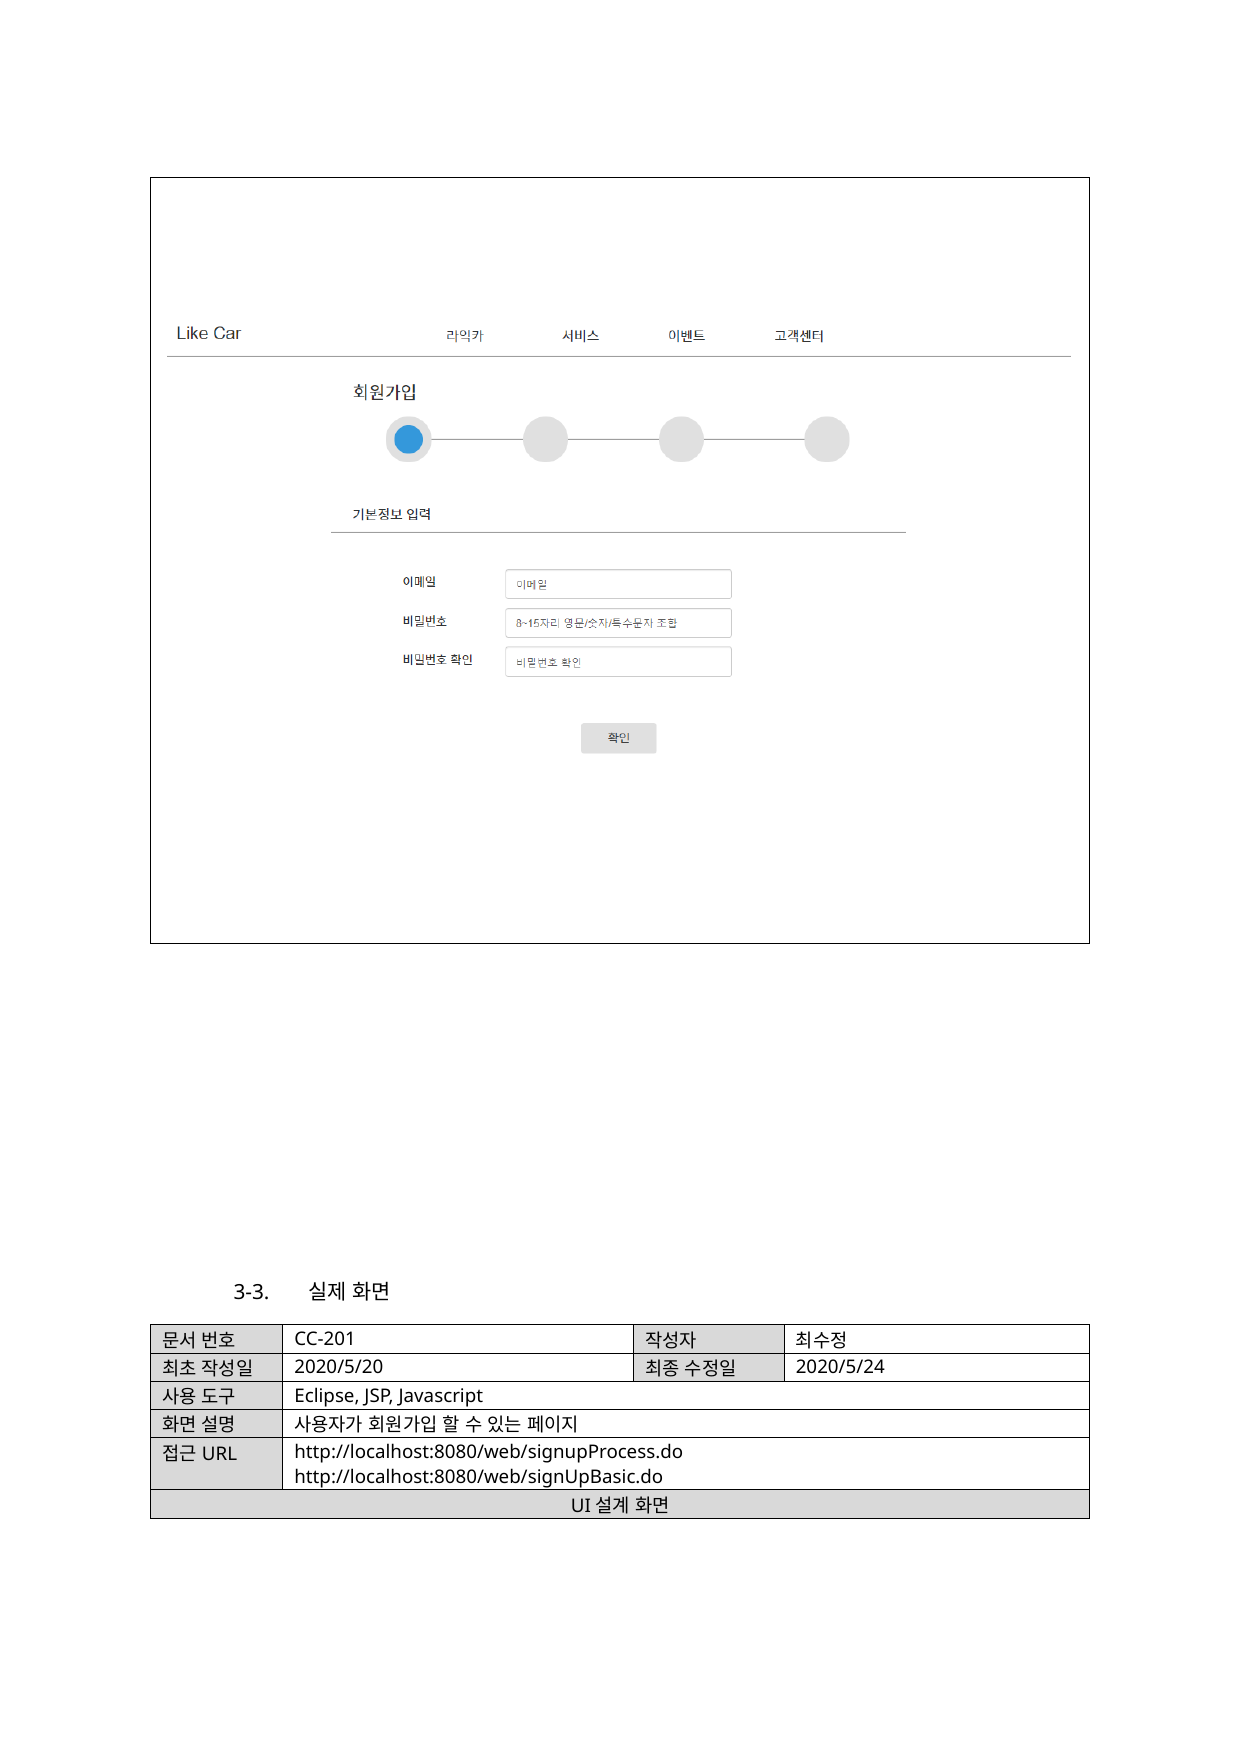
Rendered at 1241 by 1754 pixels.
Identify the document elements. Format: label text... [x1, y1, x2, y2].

table_cell Eclipse, JSP, Javascript [283, 1382, 1089, 1409]
table_cell 사용자가 회원가입 할 수 있는 페이지 [283, 1410, 1089, 1437]
table_cell 최초 작성일 [151, 1354, 282, 1381]
table_cell http://localhost:8080/web/signupProcess.do http://localhost:8080/web/signUpBasic.do [283, 1438, 1089, 1489]
table_cell 2020/5/24 [785, 1354, 1089, 1381]
table_cell 최종 수정일 [634, 1354, 784, 1381]
table_header CC-201 [283, 1325, 633, 1353]
table_cell [151, 178, 1089, 943]
table_header 문서 번호 [151, 1325, 282, 1353]
table_cell UI 설계 화면 [151, 1490, 1089, 1518]
table_header 최수정 [785, 1325, 1089, 1353]
table_cell 2020/5/20 [283, 1354, 633, 1381]
picture [161, 314, 1079, 807]
table_cell 사용 도구 [151, 1382, 282, 1409]
list 실제 화면 [233, 1275, 1090, 1305]
table_cell 접근 URL [151, 1438, 282, 1489]
table_header 작성자 [634, 1325, 784, 1353]
table_cell 화면 설명 [151, 1410, 282, 1437]
